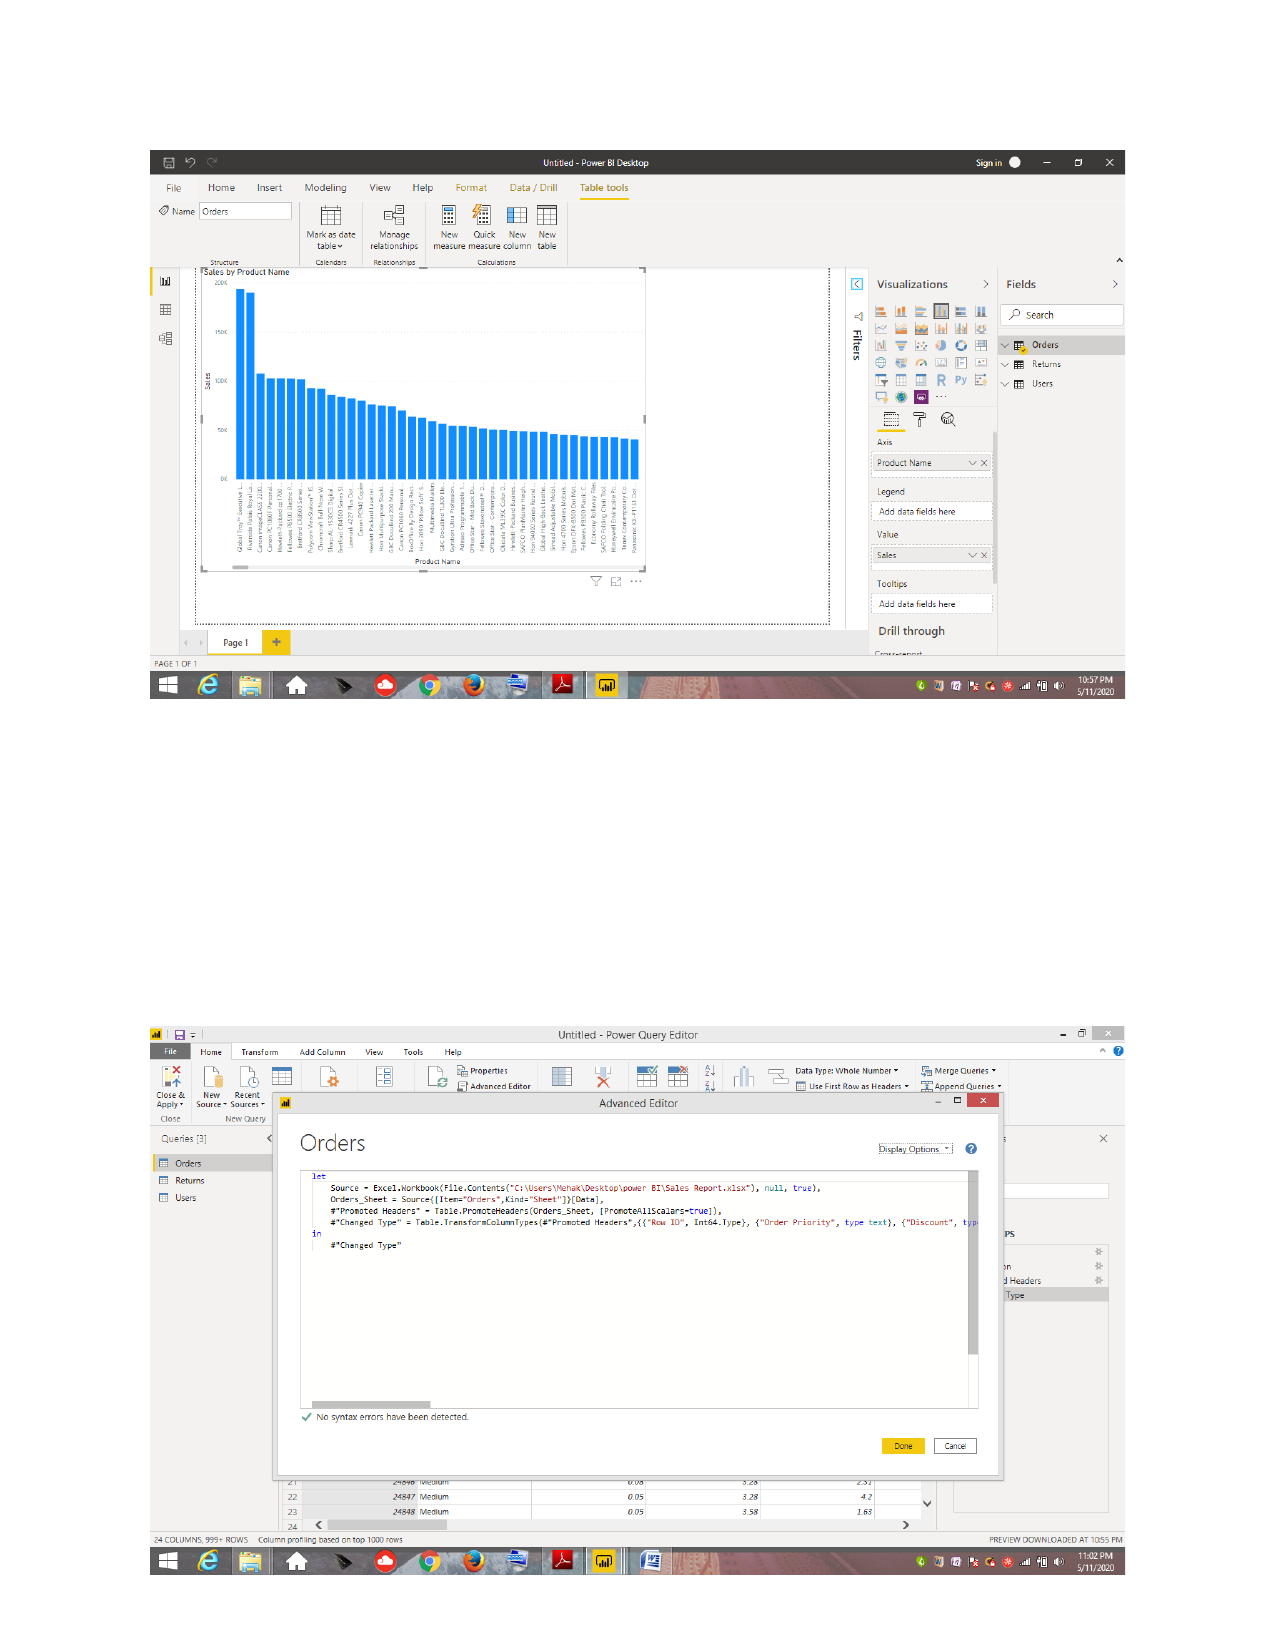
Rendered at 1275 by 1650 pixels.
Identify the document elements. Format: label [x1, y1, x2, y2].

picture [150, 1026, 1125, 1575]
picture [150, 150, 1125, 699]
